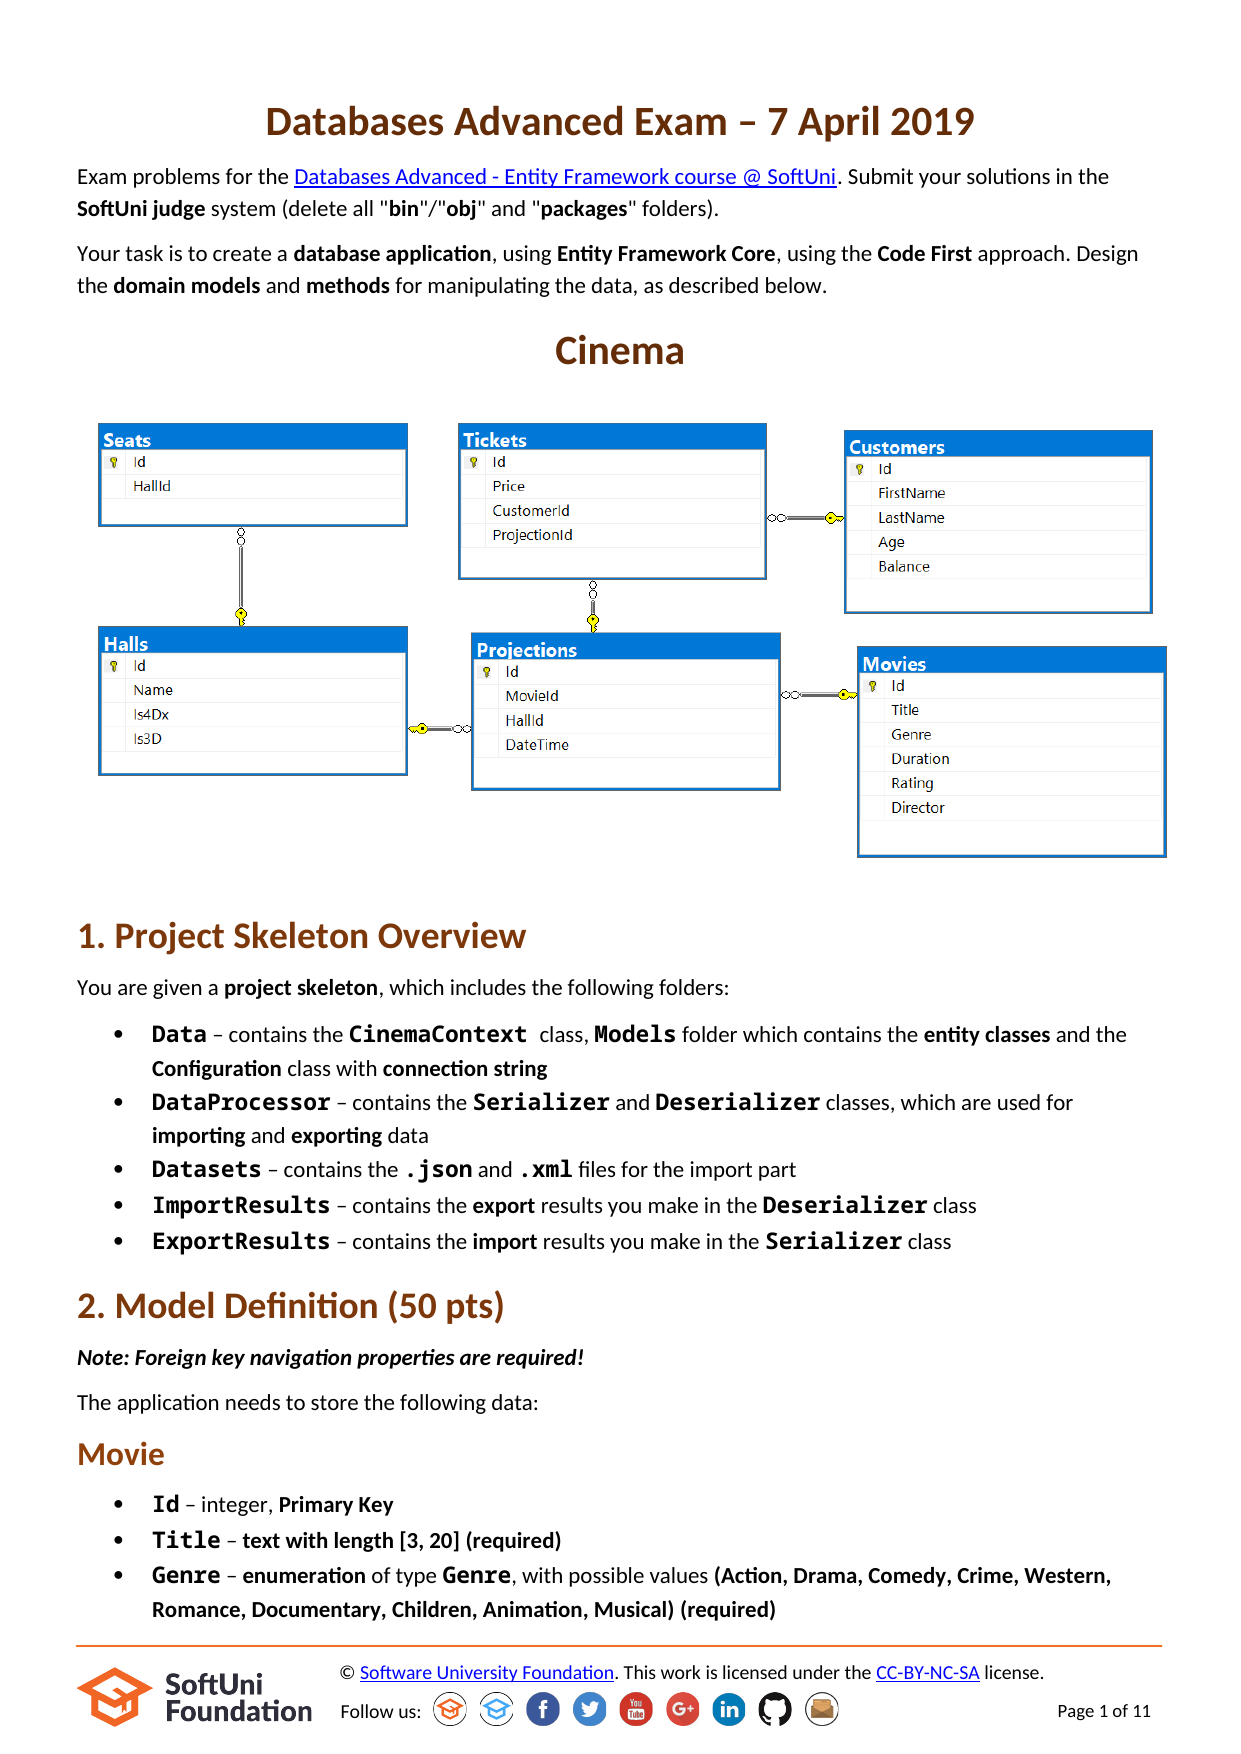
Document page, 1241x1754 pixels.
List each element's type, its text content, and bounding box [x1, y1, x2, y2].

subtitle Project Skeleton Overview [77, 912, 1163, 958]
picture [433, 1692, 467, 1726]
picture [619, 1692, 653, 1726]
list Title – text with length [3, 20] (required) [114, 1523, 1163, 1555]
text Note: Foreign key navigation properties are required! [77, 1343, 1163, 1371]
subtitle Movie [77, 1432, 1163, 1473]
picture [573, 1692, 607, 1726]
subtitle Model Definition (50 pts) [77, 1282, 1163, 1328]
subtitle Databases Advanced Exam – 7 April 2019 [77, 95, 1163, 146]
picture [526, 1692, 560, 1726]
list Genre – enumeration of type Genre, with possible values (Action, Drama, Comedy, Crime, Western, Romance, Documentary, Children, Animation, Musical) (required) [114, 1559, 1163, 1623]
text Exam problems for the Databases Advanced - Entity Framework course @ SoftUni. Submit your solutions in the SoftUni judge system (delete all "bin"/"obj" and "packages" folders). [77, 162, 1163, 222]
subtitle Cinema [77, 324, 1163, 375]
text Your task is to create a database application, using Entity Framework Core, using the Code First approach. Design the domain models and methods for manipulating the data, as described below. [77, 239, 1163, 299]
picture [736, 1716, 746, 1726]
picture [712, 1693, 722, 1703]
text You are given a project skeleton, which includes the following folders: [77, 973, 1163, 1002]
list Data – contains the CinemaContext class, Models folder which contains the entity classes and the Configuration class with connection string [114, 1018, 1163, 1082]
picture [736, 1693, 746, 1703]
picture [805, 1692, 839, 1726]
picture [76, 1667, 312, 1727]
picture [712, 1716, 722, 1726]
list Datasets – contains the .json and .xml files for the import part [114, 1153, 1163, 1185]
picture [666, 1692, 700, 1726]
picture [727, 1707, 738, 1717]
picture [758, 1692, 792, 1726]
list DataProcessor – contains the Serializer and Deserializer classes, which are used for importing and exporting data [114, 1086, 1163, 1149]
list ExportResults – contains the import results you make in the Serializer class [114, 1225, 1163, 1257]
list ImportResults – contains the export results you make in the Deserializer class [114, 1189, 1163, 1221]
picture [480, 1692, 513, 1726]
picture [76, 391, 1196, 888]
text The application needs to store the following data: [77, 1388, 1163, 1416]
list Id – integer, Primary Key [114, 1488, 1163, 1519]
